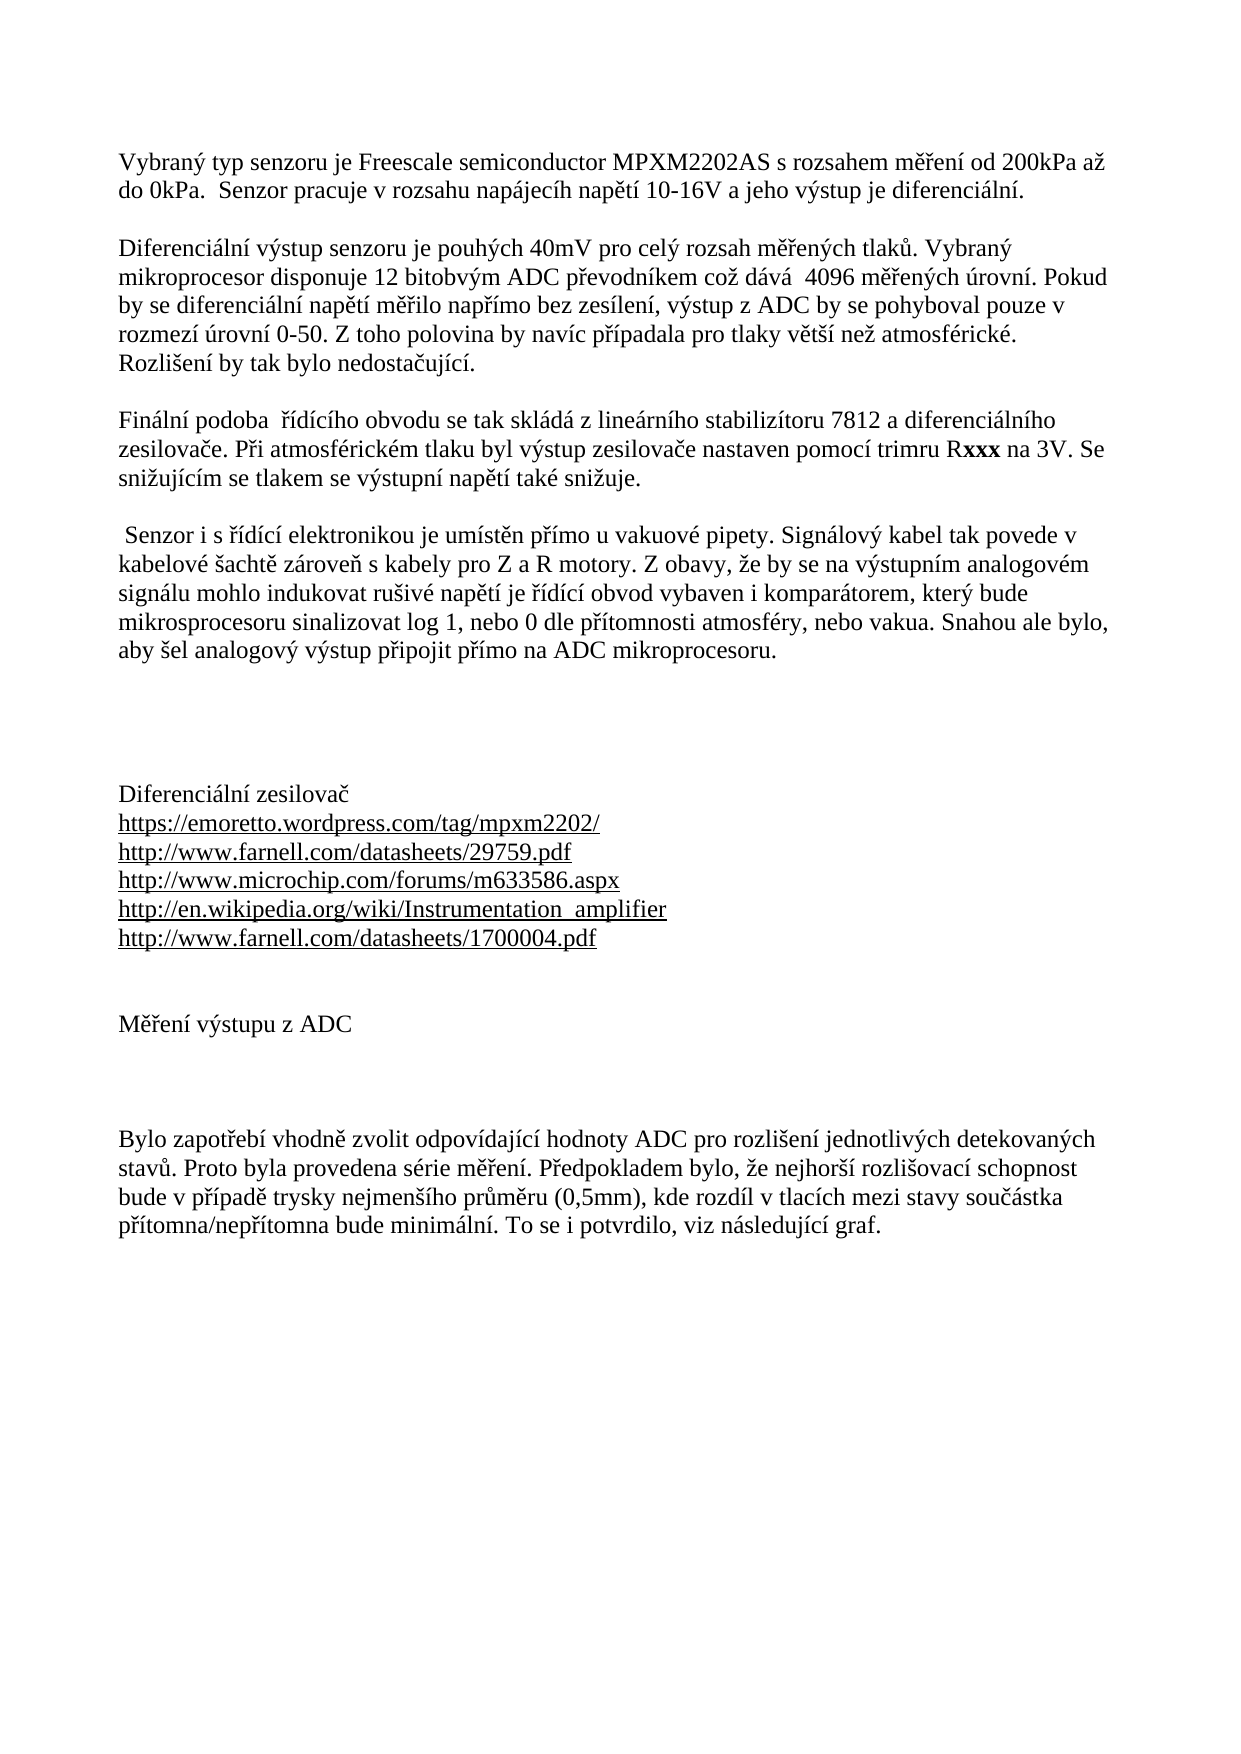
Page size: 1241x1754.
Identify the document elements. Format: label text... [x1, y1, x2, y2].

text Diferenciální výstup senzoru je pouhých 40mV pro celý rozsah měřených tlaků. Vybraný mikroprocesor disponuje 12 bitobvým ADC převodníkem což dává 4096 měřených úrovní. Pokud by se diferenciální napětí měřilo napřímo bez zesílení, výstup z ADC by se pohyboval pouze v rozmezí úrovní 0-50. Z toho polovina by navíc případala pro tlaky větší než atmosférické. Rozlišení by tak bylo nedostačující. [118, 233, 1122, 377]
text Senzor i s řídící elektronikou je umístěn přímo u vakuové pipety. Signálový kabel tak povede v kabelové šachtě zároveň s kabely pro Z a R motory. Z obavy, že by se na výstupním analogovém signálu mohlo indukovat rušivé napětí je řídící obvod vybaven i komparátorem, který bude mikrosprocesoru sinalizovat log 1, nebo 0 dle přítomnosti atmosféry, nebo vakua. Snahou ale bylo, aby šel analogový výstup připojit přímo na ADC mikroprocesoru. [118, 521, 1122, 664]
text Bylo zapotřebí vhodně zvolit odpovídající hodnoty ADC pro rozlišení jednotlivých detekovaných stavů. Proto byla provedena série měření. Předpokladem bylo, že nejhorší rozlišovací schopnost bude v případě trysky nejmenšího průměru (0,5mm), kde rozdíl v tlacích mezi stavy součástka přítomna/nepřítomna bude minimální. To se i potvrdilo, viz následující graf. [118, 1124, 1122, 1239]
text http://www.farnell.com/datasheets/29759.pdf [118, 837, 1122, 866]
text Vybraný typ senzoru je Freescale semiconductor MPXM2202AS s rozsahem měření od 200kPa až do 0kPa. Senzor pracuje v rozsahu napájecíh napětí 10-16V a jeho výstup je diferenciální. [118, 147, 1122, 204]
text http://www.microchip.com/forums/m633586.aspx [118, 866, 1122, 894]
text Diferenciální zesilovač [118, 779, 1122, 808]
text http://en.wikipedia.org/wiki/Instrumentation_amplifier [118, 894, 1122, 923]
text http://www.farnell.com/datasheets/1700004.pdf [118, 923, 1122, 952]
text Měření výstupu z ADC [118, 1009, 1122, 1038]
text https://emoretto.wordpress.com/tag/mpxm2202/ [118, 808, 1122, 837]
text Finální podoba řídícího obvodu se tak skládá z lineárního stabilizítoru 7812 a diferenciálního zesilovače. Při atmosférickém tlaku byl výstup zesilovače nastaven pomocí trimru Rxxx na 3V. Se snižujícím se tlakem se výstupní napětí také snižuje. [118, 406, 1122, 492]
